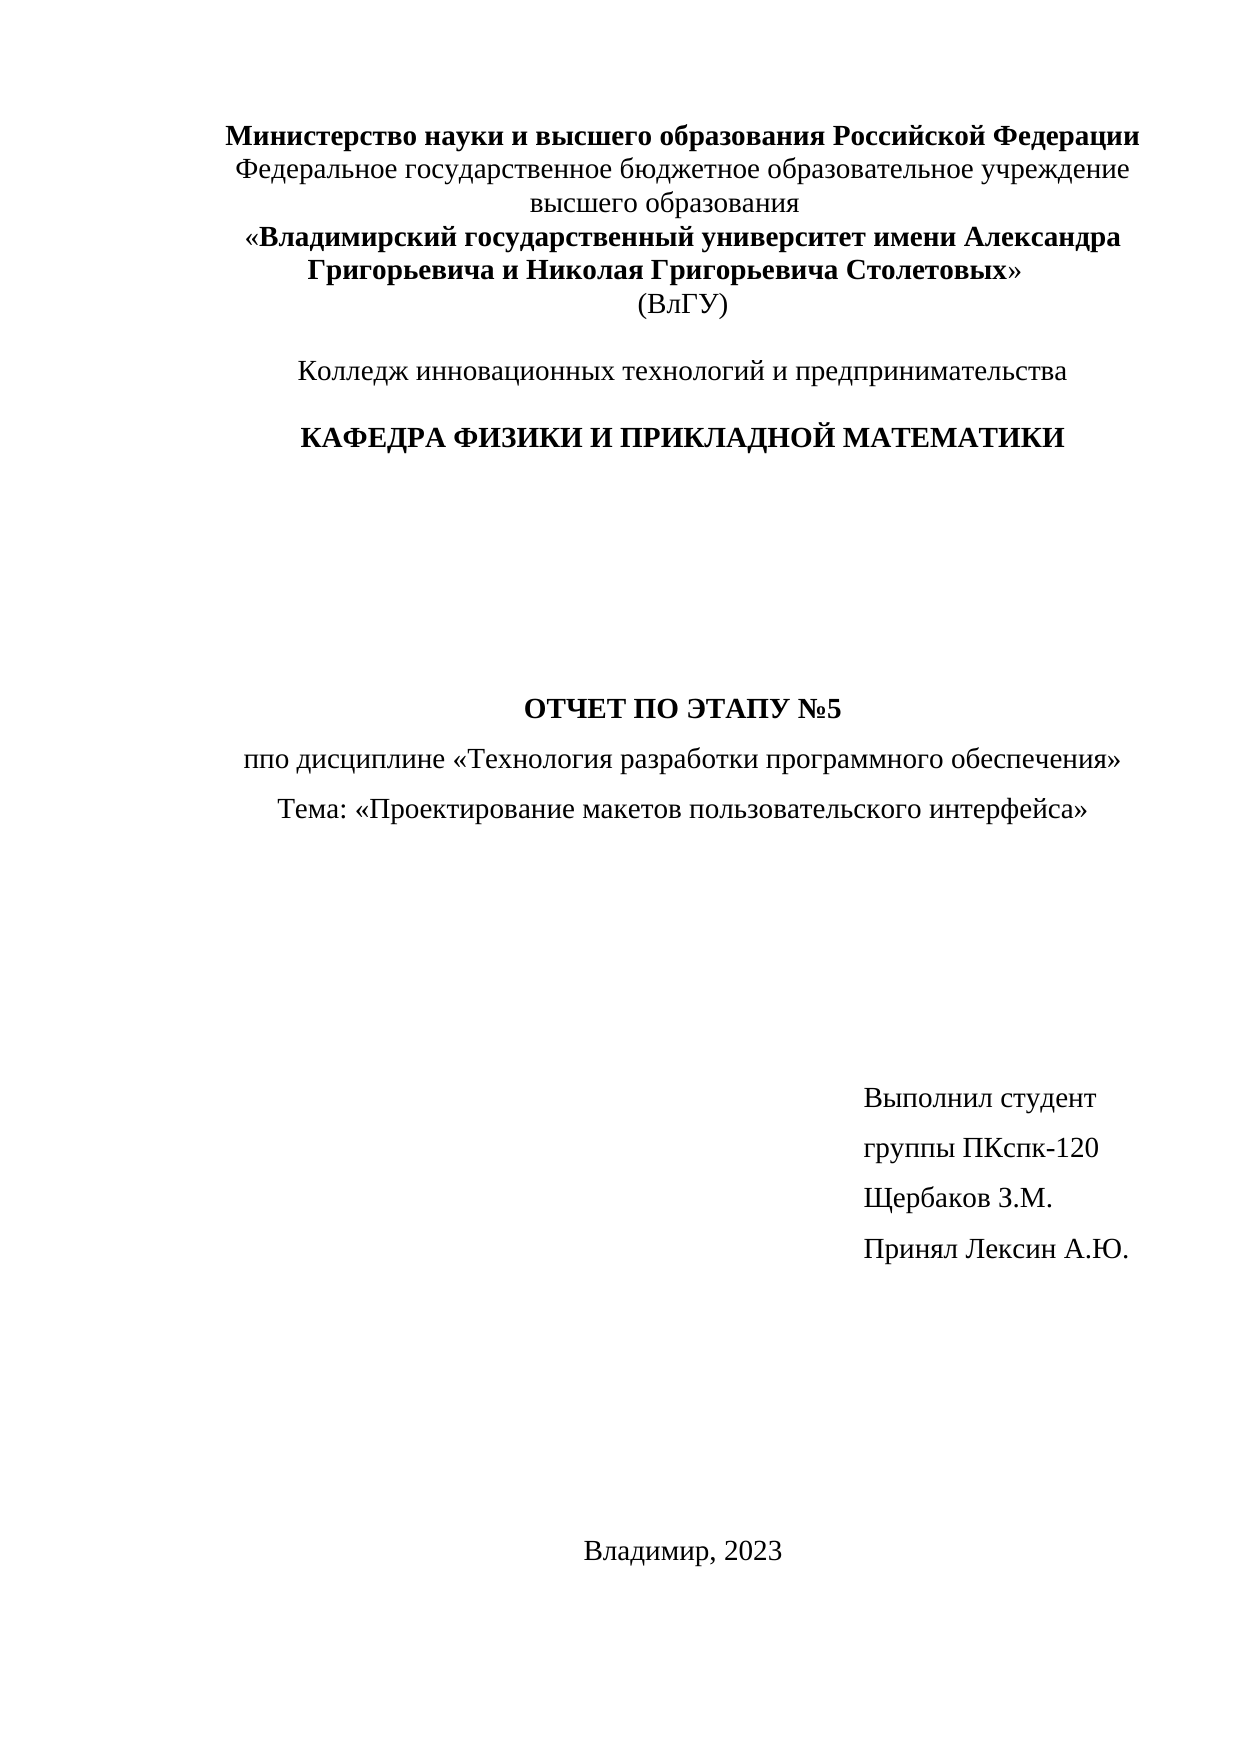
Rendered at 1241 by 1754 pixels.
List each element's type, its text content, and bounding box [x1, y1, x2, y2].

text «Владимирский государственный университет имени Александра Григорьевича и Николая Григорьевича Столетовых» [177, 219, 1152, 286]
text Щербаков З.М. [827, 1180, 1152, 1214]
text Колледж инновационных технологий и предпринимательства [177, 353, 1152, 386]
text (ВлГУ) [177, 286, 1152, 319]
text Федеральное государственное бюджетное образовательное учреждение высшего образования [177, 152, 1152, 219]
text Владимир, 2023 [177, 1533, 1152, 1566]
text ОТЧЕТ ПО ЭТАПУ №5 [177, 691, 1152, 724]
text Выполнил студент [827, 1080, 1152, 1113]
text ппо дисциплине «Технология разработки программного обеспечения» [177, 741, 1152, 775]
text Министерство науки и высшего образования Российской Федерации [177, 118, 1152, 152]
text КАФЕДРА ФИЗИКИ И ПРИКЛАДНОЙ МАТЕМАТИКИ [177, 420, 1152, 453]
text Принял Лексин А.Ю. [827, 1231, 1152, 1264]
text Тема: «Проектирование макетов пользовательского интерфейса» [177, 792, 1152, 825]
text группы ПКспк-120 [827, 1130, 1152, 1164]
